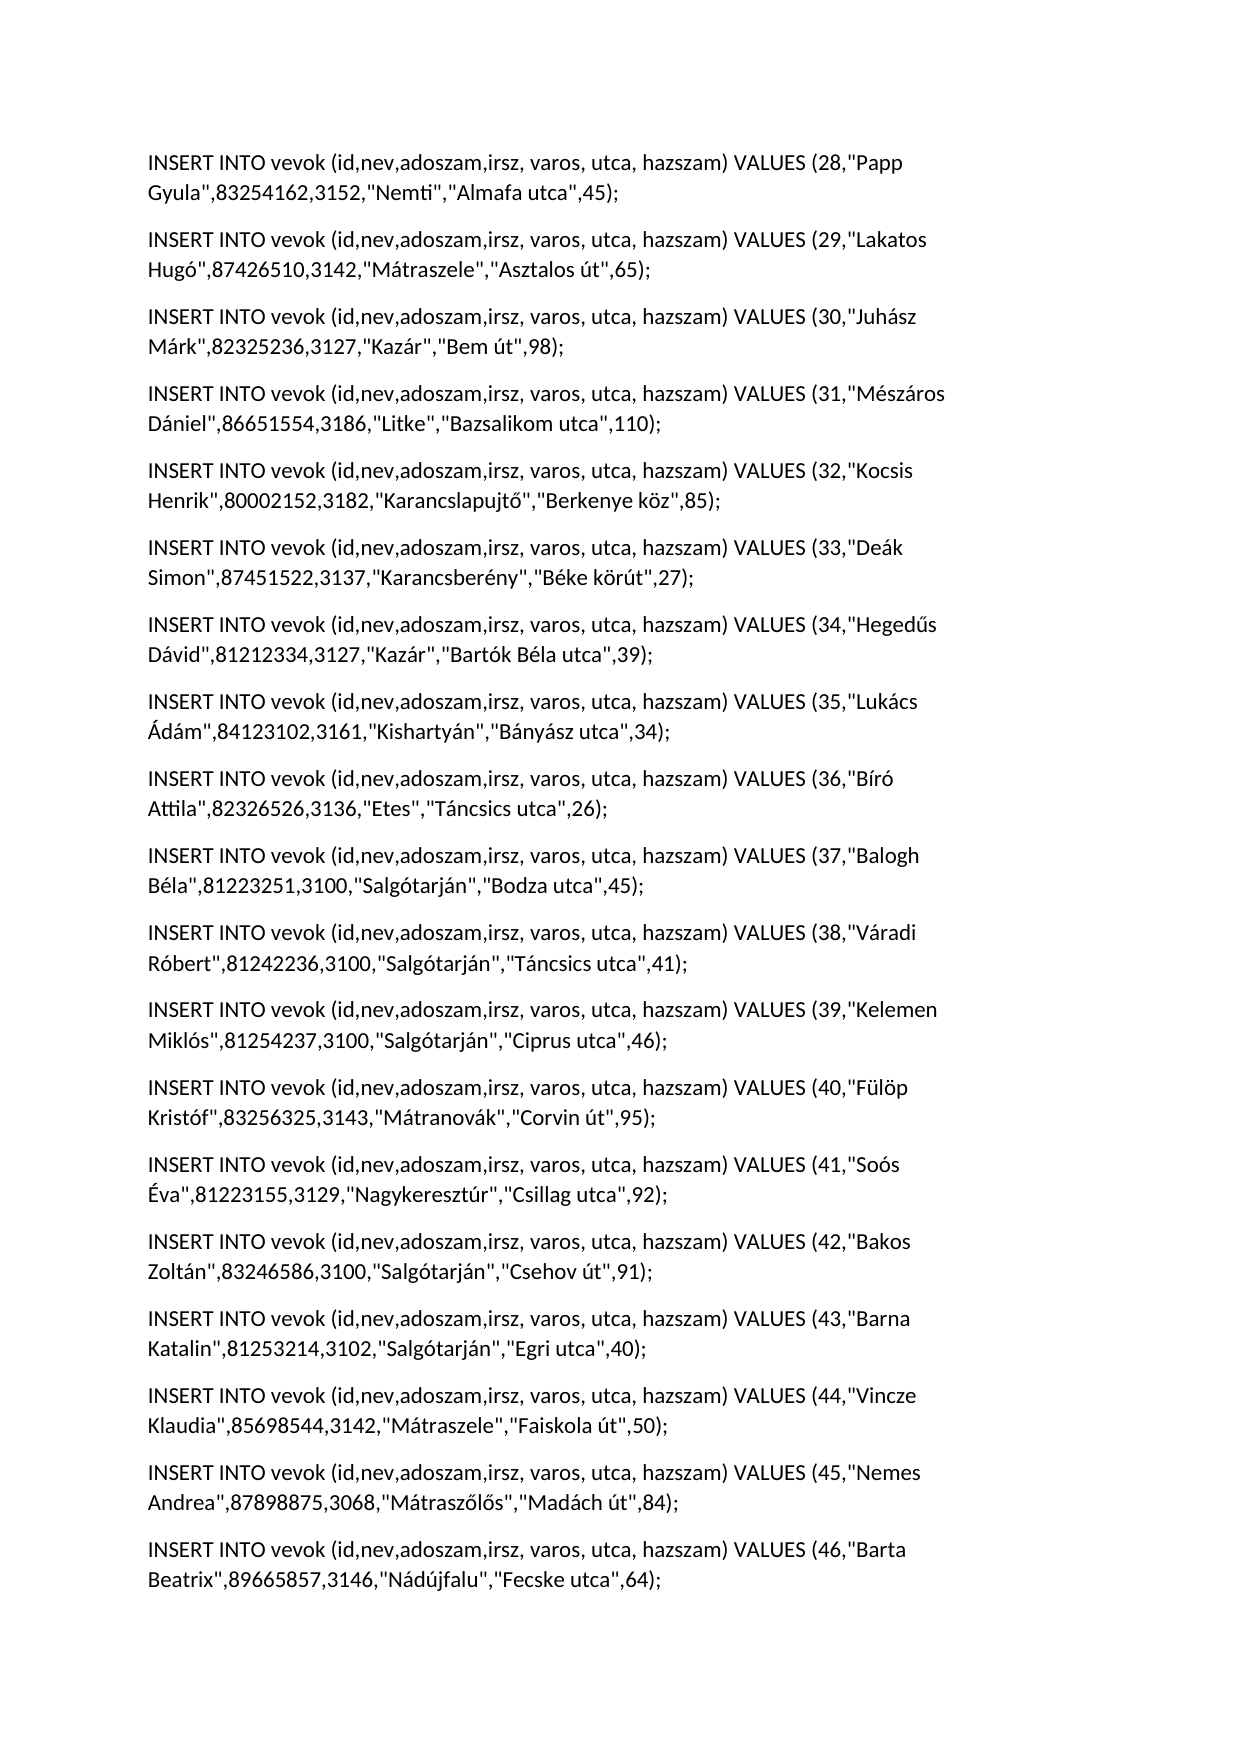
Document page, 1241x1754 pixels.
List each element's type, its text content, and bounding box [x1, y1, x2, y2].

text INSERT INTO vevok (id,nev,adoszam,irsz, varos, utca, hazszam) VALUES (37,"Balogh Béla",81223251,3100,"Salgótarján","Bodza utca",45); [148, 841, 1093, 899]
text INSERT INTO vevok (id,nev,adoszam,irsz, varos, utca, hazszam) VALUES (29,"Lakatos Hugó",87426510,3142,"Mátraszele","Asztalos út",65); [148, 225, 1093, 283]
text INSERT INTO vevok (id,nev,adoszam,irsz, varos, utca, hazszam) VALUES (40,"Fülöp Kristóf",83256325,3143,"Mátranovák","Corvin út",95); [148, 1073, 1093, 1131]
text INSERT INTO vevok (id,nev,adoszam,irsz, varos, utca, hazszam) VALUES (32,"Kocsis Henrik",80002152,3182,"Karancslapujtő","Berkenye köz",85); [148, 456, 1093, 514]
text INSERT INTO vevok (id,nev,adoszam,irsz, varos, utca, hazszam) VALUES (31,"Mészáros Dániel",86651554,3186,"Litke","Bazsalikom utca",110); [148, 379, 1093, 437]
text INSERT INTO vevok (id,nev,adoszam,irsz, varos, utca, hazszam) VALUES (43,"Barna Katalin",81253214,3102,"Salgótarján","Egri utca",40); [148, 1304, 1093, 1362]
text INSERT INTO vevok (id,nev,adoszam,irsz, varos, utca, hazszam) VALUES (44,"Vincze Klaudia",85698544,3142,"Mátraszele","Faiskola út",50); [148, 1381, 1093, 1439]
text INSERT INTO vevok (id,nev,adoszam,irsz, varos, utca, hazszam) VALUES (34,"Hegedűs Dávid",81212334,3127,"Kazár","Bartók Béla utca",39); [148, 610, 1093, 668]
text INSERT INTO vevok (id,nev,adoszam,irsz, varos, utca, hazszam) VALUES (39,"Kelemen Miklós",81254237,3100,"Salgótarján","Ciprus utca",46); [148, 996, 1093, 1054]
text INSERT INTO vevok (id,nev,adoszam,irsz, varos, utca, hazszam) VALUES (36,"Bíró Attila",82326526,3136,"Etes","Táncsics utca",26); [148, 764, 1093, 822]
text INSERT INTO vevok (id,nev,adoszam,irsz, varos, utca, hazszam) VALUES (45,"Nemes Andrea",87898875,3068,"Mátraszőlős","Madách út",84); [148, 1458, 1093, 1516]
text INSERT INTO vevok (id,nev,adoszam,irsz, varos, utca, hazszam) VALUES (33,"Deák Simon",87451522,3137,"Karancsberény","Béke körút",27); [148, 533, 1093, 591]
text INSERT INTO vevok (id,nev,adoszam,irsz, varos, utca, hazszam) VALUES (42,"Bakos Zoltán",83246586,3100,"Salgótarján","Csehov út",91); [148, 1227, 1093, 1285]
text INSERT INTO vevok (id,nev,adoszam,irsz, varos, utca, hazszam) VALUES (28,"Papp Gyula",83254162,3152,"Nemti","Almafa utca",45); [148, 148, 1093, 206]
text INSERT INTO vevok (id,nev,adoszam,irsz, varos, utca, hazszam) VALUES (38,"Váradi Róbert",81242236,3100,"Salgótarján","Táncsics utca",41); [148, 918, 1093, 977]
text INSERT INTO vevok (id,nev,adoszam,irsz, varos, utca, hazszam) VALUES (35,"Lukács Ádám",84123102,3161,"Kishartyán","Bányász utca",34); [148, 687, 1093, 745]
text INSERT INTO vevok (id,nev,adoszam,irsz, varos, utca, hazszam) VALUES (30,"Juhász Márk",82325236,3127,"Kazár","Bem út",98); [148, 302, 1093, 360]
text INSERT INTO vevok (id,nev,adoszam,irsz, varos, utca, hazszam) VALUES (41,"Soós Éva",81223155,3129,"Nagykeresztúr","Csillag utca",92); [148, 1150, 1093, 1208]
text INSERT INTO vevok (id,nev,adoszam,irsz, varos, utca, hazszam) VALUES (46,"Barta Beatrix",89665857,3146,"Nádújfalu","Fecske utca",64); [148, 1535, 1093, 1593]
